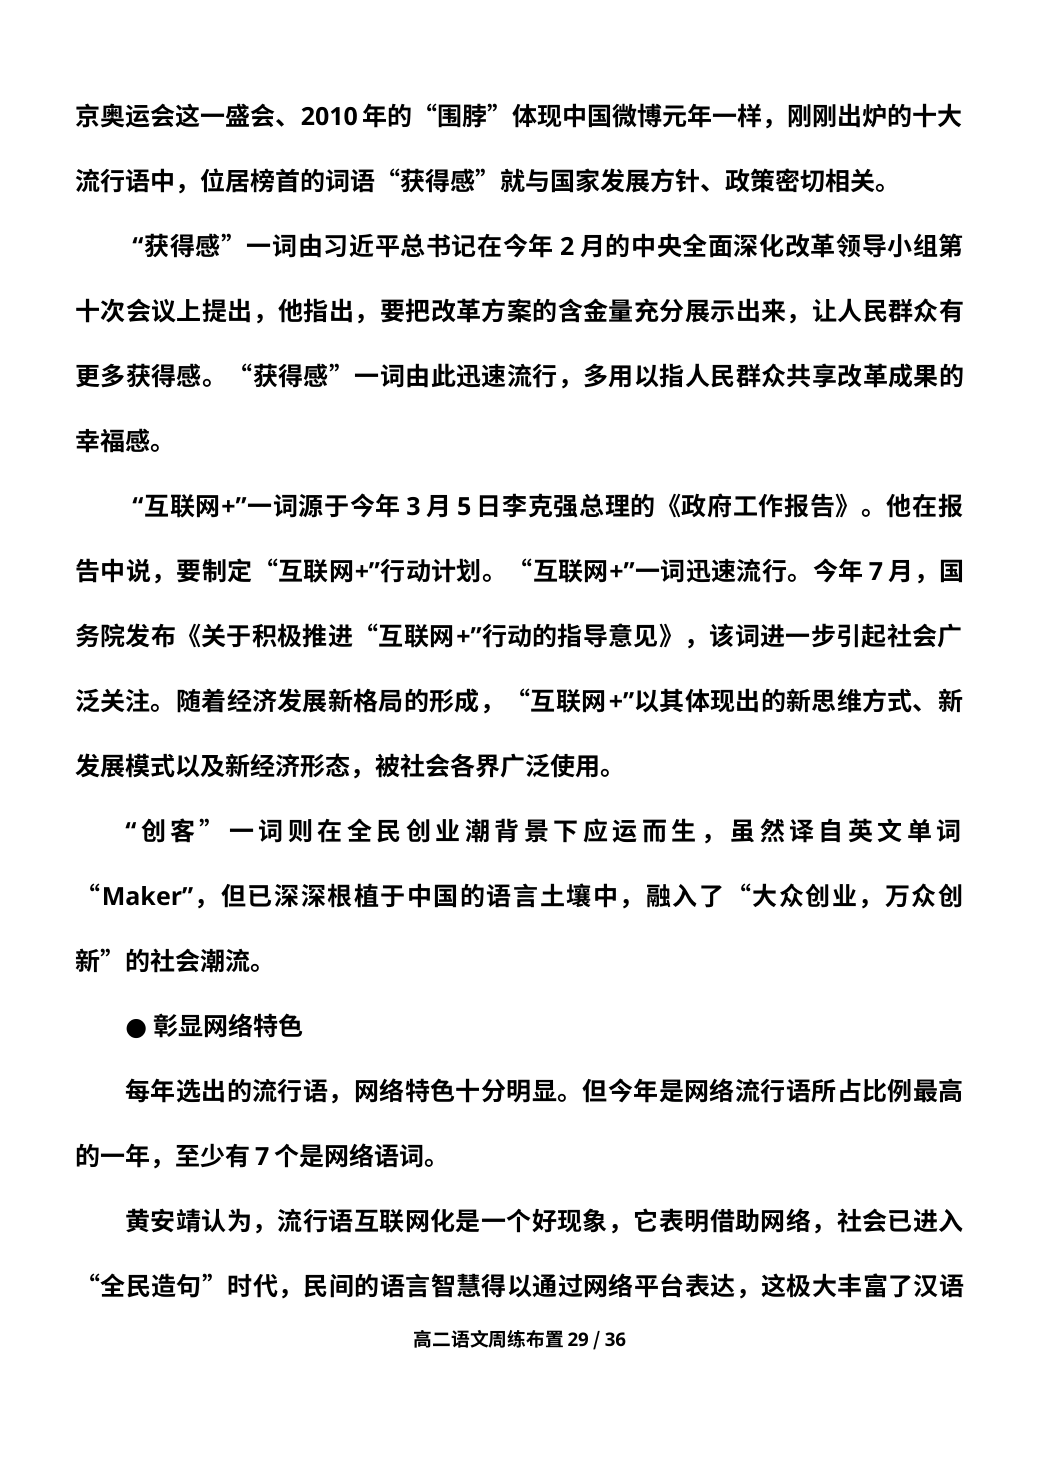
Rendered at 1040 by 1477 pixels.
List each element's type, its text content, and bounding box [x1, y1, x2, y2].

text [75, 82, 964, 212]
text ● 彰显网络特色 [75, 992, 964, 1057]
text “创客”一词则在全民创业潮背景下应运而生，虽然译自英文单词“Maker”，但已深深根植于中国的语言土壤中，融入了“大众创业，万众创新”的社会潮流。 [75, 797, 964, 992]
text “获得感”一词由习近平总书记在今年2月的中央全面深化改革领导小组第十次会议上提出，他指出，要把改革方案的含金量充分展示出来，让人民群众有更多获得感。“获得感”一词由此迅速流行，多用以指人民群众共享改革成果的幸福感。 [75, 212, 964, 472]
text 每年选出的流行语，网络特色十分明显。但今年是网络流行语所占比例最高的一年，至少有7个是网络语词。 [75, 1057, 964, 1187]
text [75, 1187, 964, 1317]
text “互联网+”一词源于今年3月5日李克强总理的《政府工作报告》。他在报告中说，要制定“互联网+”行动计划。“互联网+”一词迅速流行。今年7月，国务院发布《关于积极推进“互联网+”行动的指导意见》，该词进一步引起社会广泛关注。随着经济发展新格局的形成，“互联网+”以其体现出的新思维方式、新发展模式以及新经济形态，被社会各界广泛使用。 [75, 472, 964, 797]
